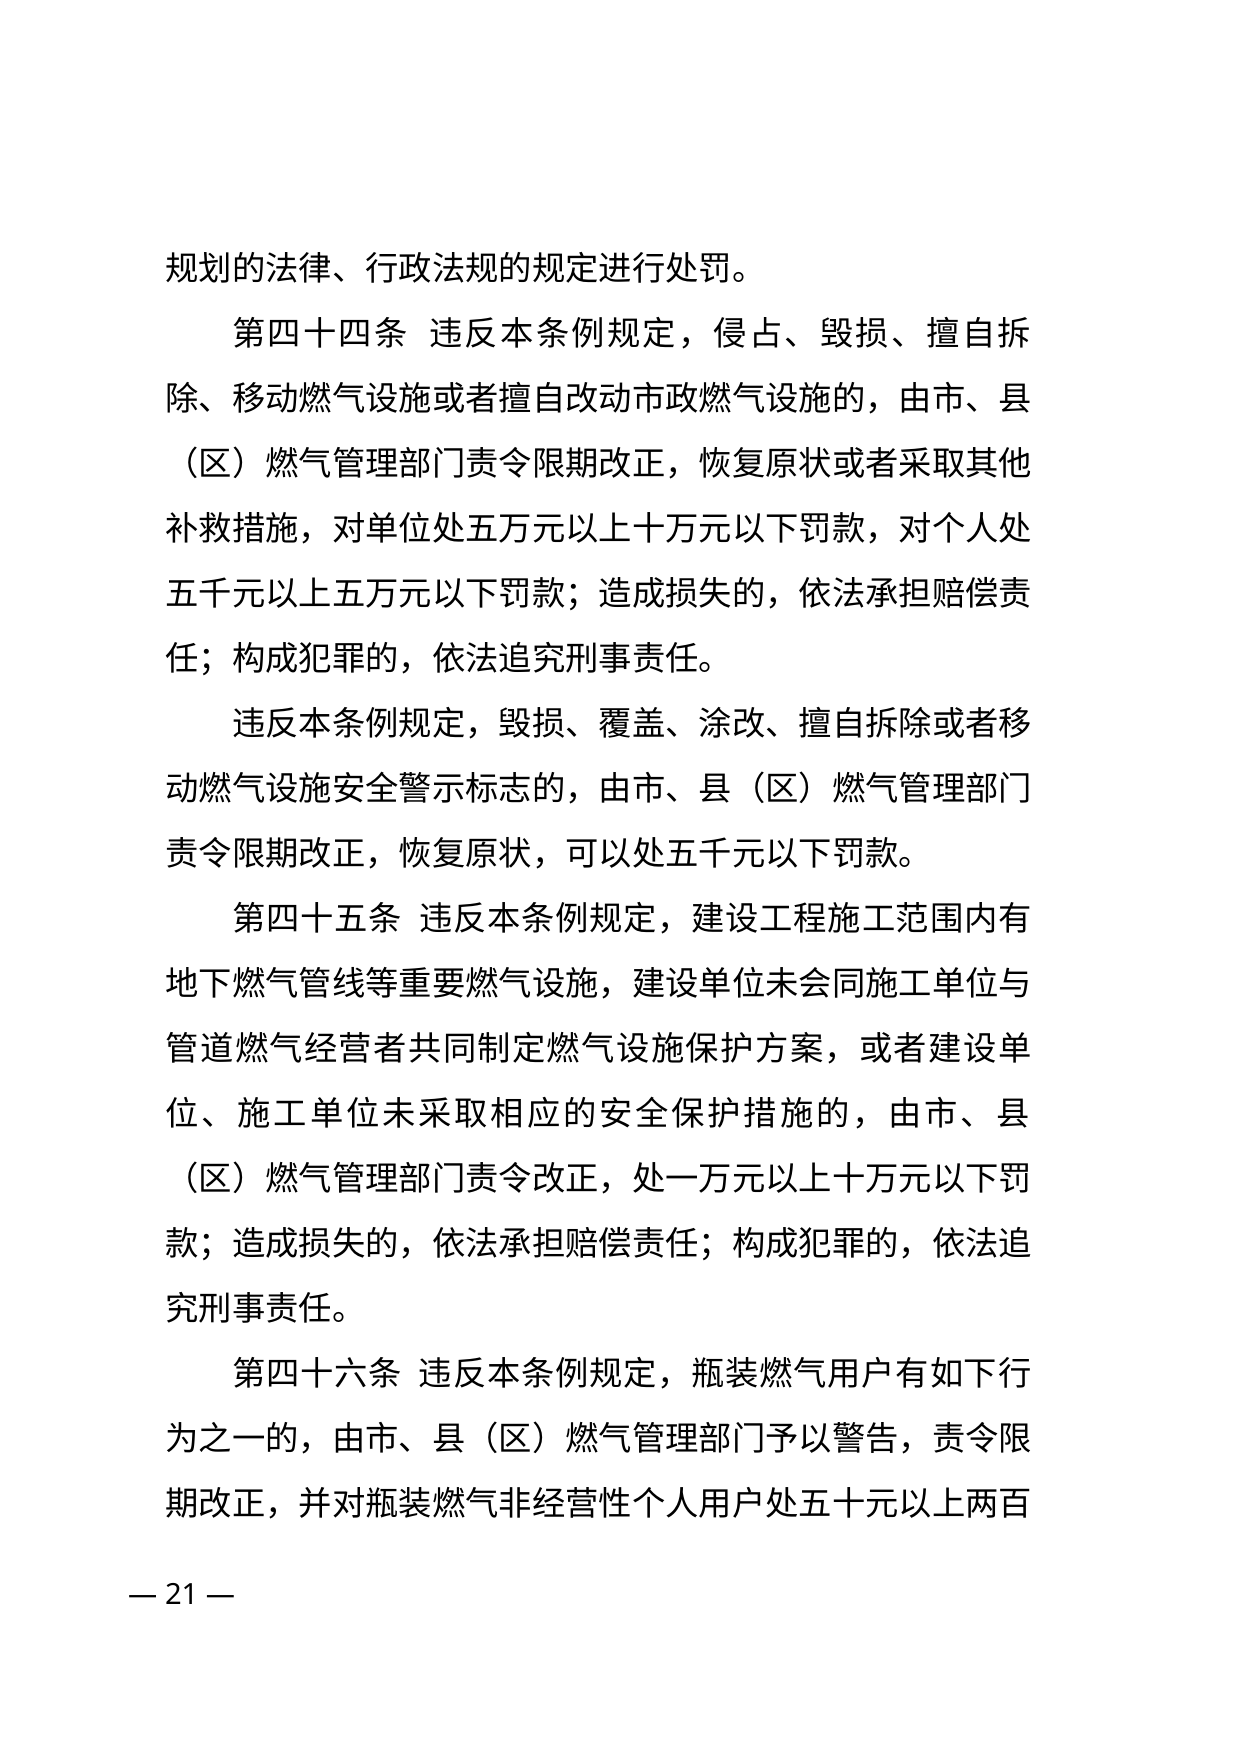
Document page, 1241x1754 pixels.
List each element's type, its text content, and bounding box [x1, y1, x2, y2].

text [165, 233, 1032, 298]
text 第四十五条 违反本条例规定，建设工程施工范围内有地下燃气管线等重要燃气设施，建设单位未会同施工单位与管道燃气经营者共同制定燃气设施保护方案，或者建设单位、施工单位未采取相应的安全保护措施的，由市、县（区）燃气管理部门责令改正，处一万元以上十万元以下罚款；造成损失的，依法承担赔偿责任；构成犯罪的，依法追究刑事责任。 [165, 883, 1032, 1338]
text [165, 1338, 1032, 1533]
text 违反本条例规定，毁损、覆盖、涂改、擅自拆除或者移动燃气设施安全警示标志的，由市、县（区）燃气管理部门责令限期改正，恢复原状，可以处五千元以下罚款。 [165, 688, 1032, 883]
text 第四十四条 违反本条例规定，侵占、毁损、擅自拆除、移动燃气设施或者擅自改动市政燃气设施的，由市、县（区）燃气管理部门责令限期改正，恢复原状或者采取其他补救措施，对单位处五万元以上十万元以下罚款，对个人处五千元以上五万元以下罚款；造成损失的，依法承担赔偿责任；构成犯罪的，依法追究刑事责任。 [165, 298, 1032, 688]
